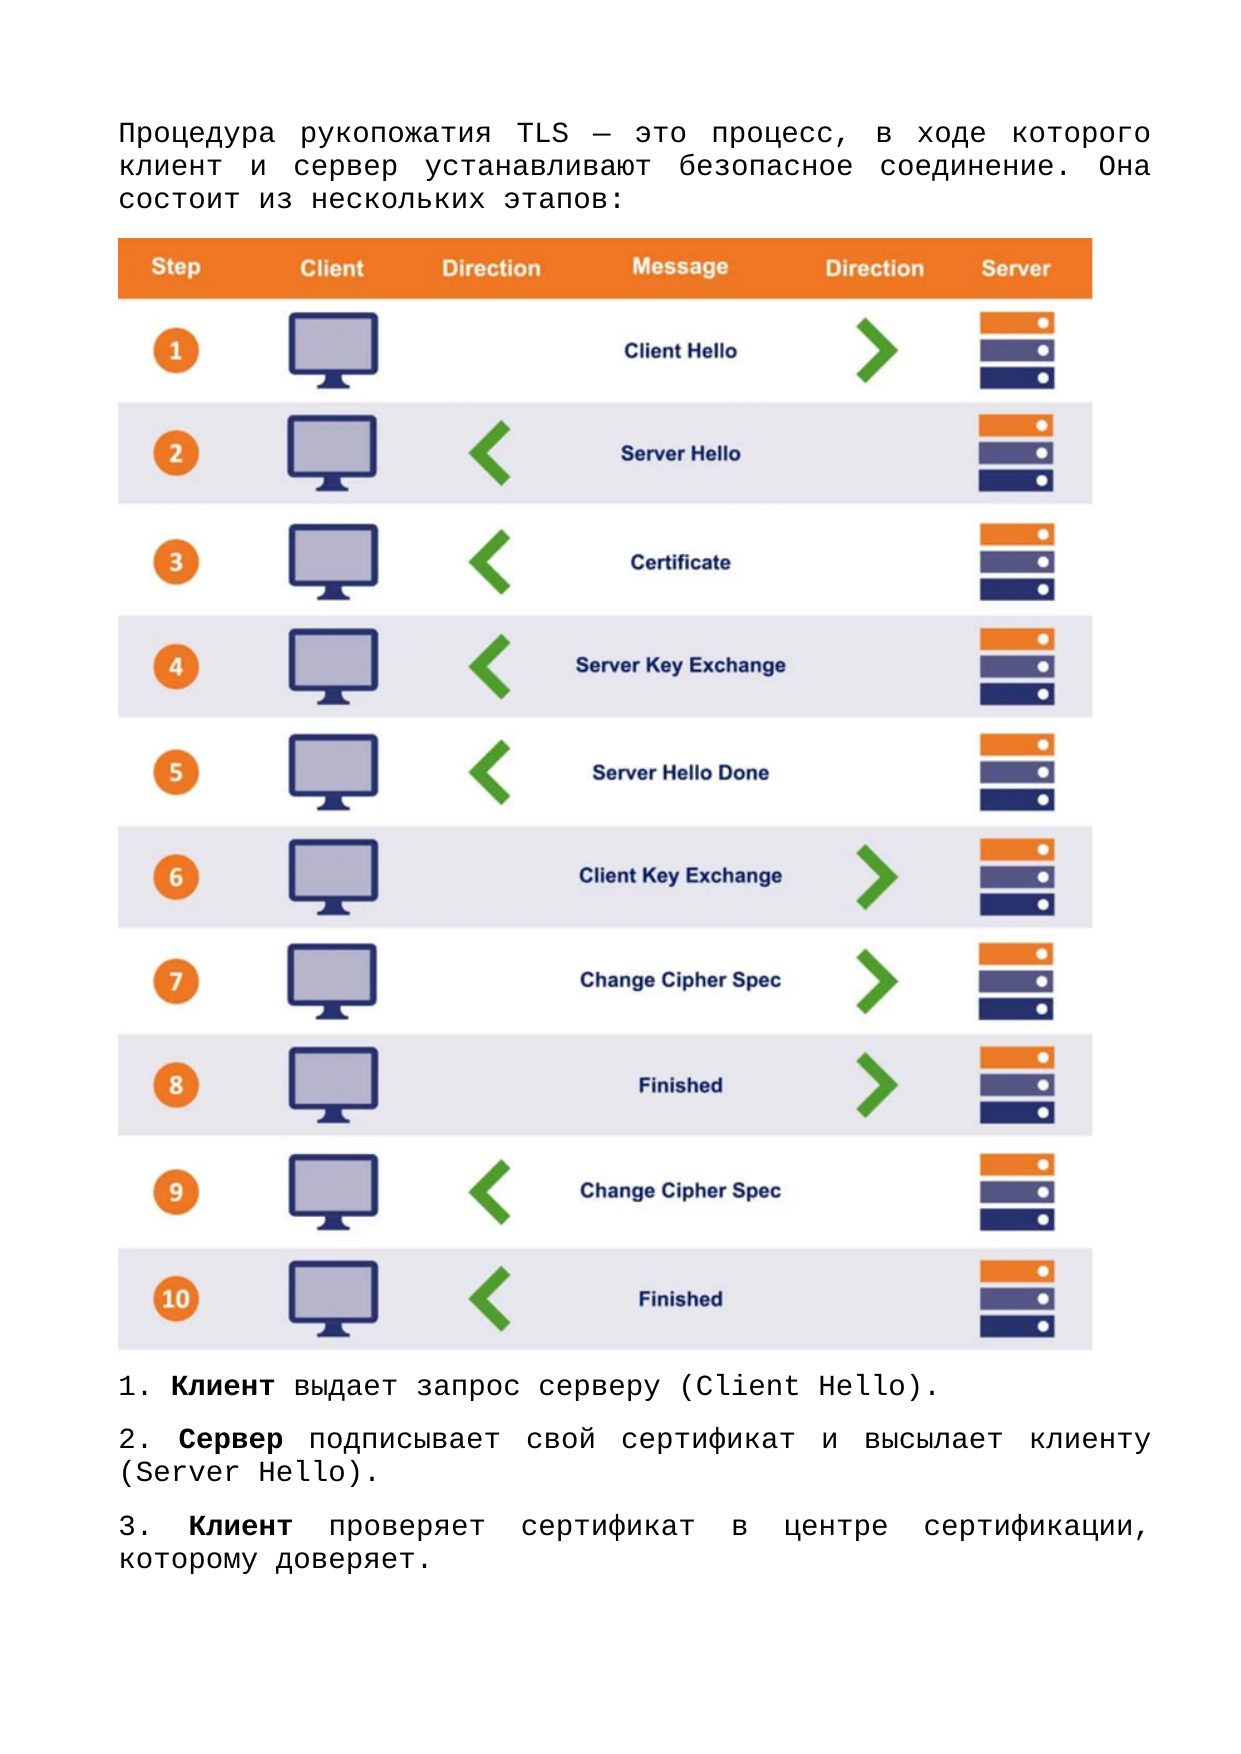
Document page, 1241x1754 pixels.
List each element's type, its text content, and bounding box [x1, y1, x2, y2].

text 3. Клиент проверяет сертификат в центре сертификации, которому доверяет. [118, 1511, 1152, 1577]
text 2. Сервер подписывает свой сертификат и высылает клиенту (Server Hello). [118, 1424, 1152, 1491]
picture [118, 238, 1093, 1350]
text Процедура рукопожатия TLS — это процесс, в ходе которого клиент и сервер устанавливают безопасное соединение. Она состоит из нескольких этапов: [118, 118, 1152, 217]
text 1. Клиент выдает запрос серверу (Client Hello). [118, 1371, 1152, 1404]
